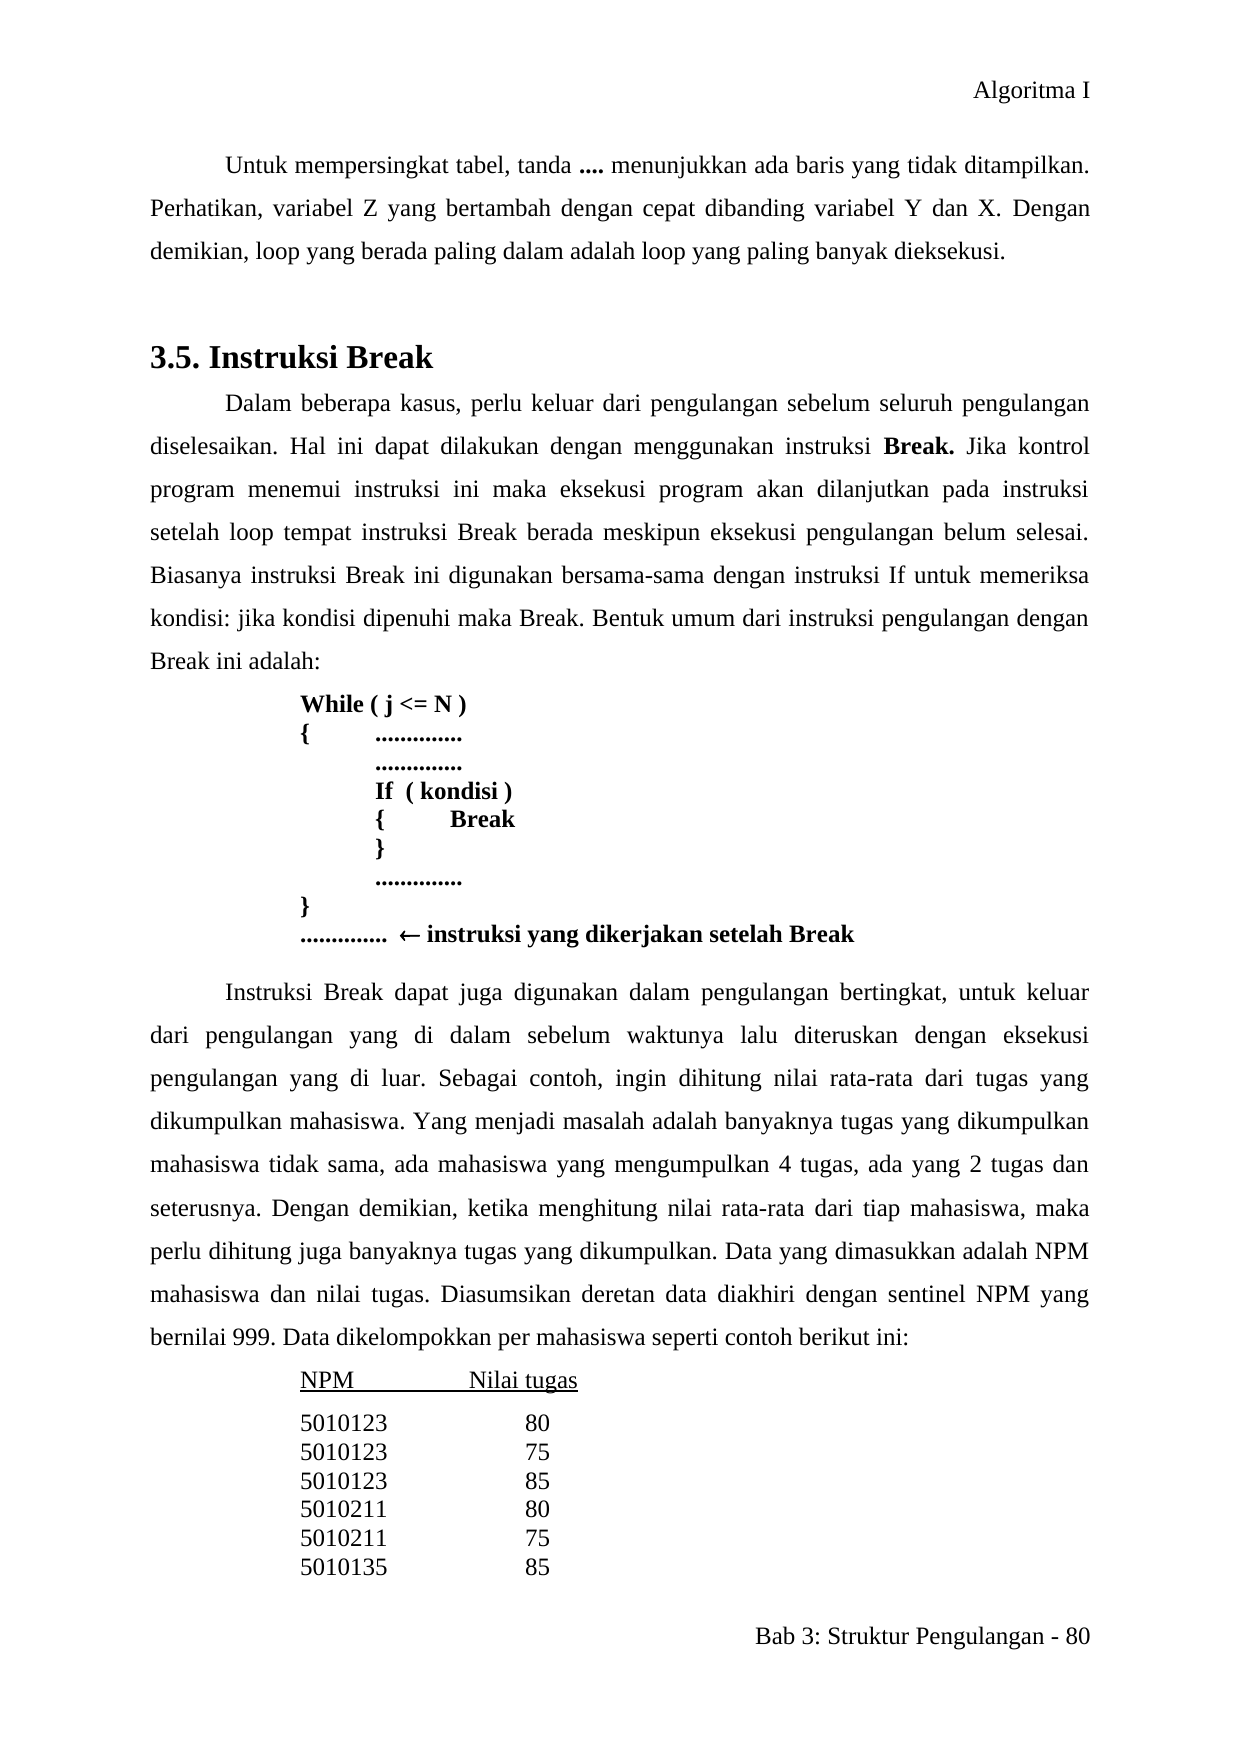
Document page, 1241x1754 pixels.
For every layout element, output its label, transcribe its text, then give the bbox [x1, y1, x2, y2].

text 5010123 75 [150, 1437, 1090, 1466]
text 3.5. Instruksi Break [150, 337, 1090, 375]
text 5010211 80 [150, 1494, 1090, 1523]
text { Break [225, 804, 1090, 833]
text } [225, 833, 1090, 862]
text 5010123 80 [150, 1408, 1090, 1437]
text If ( kondisi ) [225, 776, 1090, 804]
text .............. [225, 862, 1090, 891]
text } [225, 891, 1090, 919]
text .............. instruksi yang dikerjakan setelah Break [225, 919, 1090, 948]
text NPM Nilai tugas [150, 1365, 1090, 1394]
text Dalam beberapa kasus, perlu keluar dari pengulangan sebelum seluruh pengulangan diselesaikan. Hal ini dapat dilakukan dengan menggunakan instruksi Break. Jika kontrol program menemui instruksi ini maka eksekusi program akan dilanjutkan pada instruksi setelah loop tempat instruksi Break berada meskipun eksekusi pengulangan belum selesai. Biasanya instruksi Break ini digunakan bersama-sama dengan instruksi If untuk memeriksa kondisi: jika kondisi dipenuhi maka Break. Bentuk umum dari instruksi pengulangan dengan Break ini adalah: [150, 388, 1090, 675]
text 5010211 75 [150, 1523, 1090, 1552]
text { .............. [225, 718, 1090, 747]
text 5010123 85 [150, 1466, 1090, 1494]
text Untuk mempersingkat tabel, tanda .... menunjukkan ada baris yang tidak ditampilkan. Perhatikan, variabel Z yang bertambah dengan cepat dibanding variabel Y dan X. Dengan demikian, loop yang berada paling dalam adalah loop yang paling banyak dieksekusi. [150, 150, 1090, 265]
text While ( j <= N ) [225, 689, 1090, 718]
text .............. [225, 747, 1090, 776]
text 5010135 85 [150, 1552, 1090, 1581]
text Instruksi Break dapat juga digunakan dalam pengulangan bertingkat, untuk keluar dari pengulangan yang di dalam sebelum waktunya lalu diteruskan dengan eksekusi pengulangan yang di luar. Sebagai contoh, ingin dihitung nilai rata-rata dari tugas yang dikumpulkan mahasiswa. Yang menjadi masalah adalah banyaknya tugas yang dikumpulkan mahasiswa tidak sama, ada mahasiswa yang mengumpulkan 4 tugas, ada yang 2 tugas dan seterusnya. Dengan demikian, ketika menghitung nilai rata-rata dari tiap mahasiswa, maka perlu dihitung juga banyaknya tugas yang dikumpulkan. Data yang dimasukkan adalah NPM mahasiswa dan nilai tugas. Diasumsikan deretan data diakhiri dengan sentinel NPM yang bernilai 999. Data dikelompokkan per mahasiswa seperti contoh berikut ini: [150, 977, 1090, 1351]
